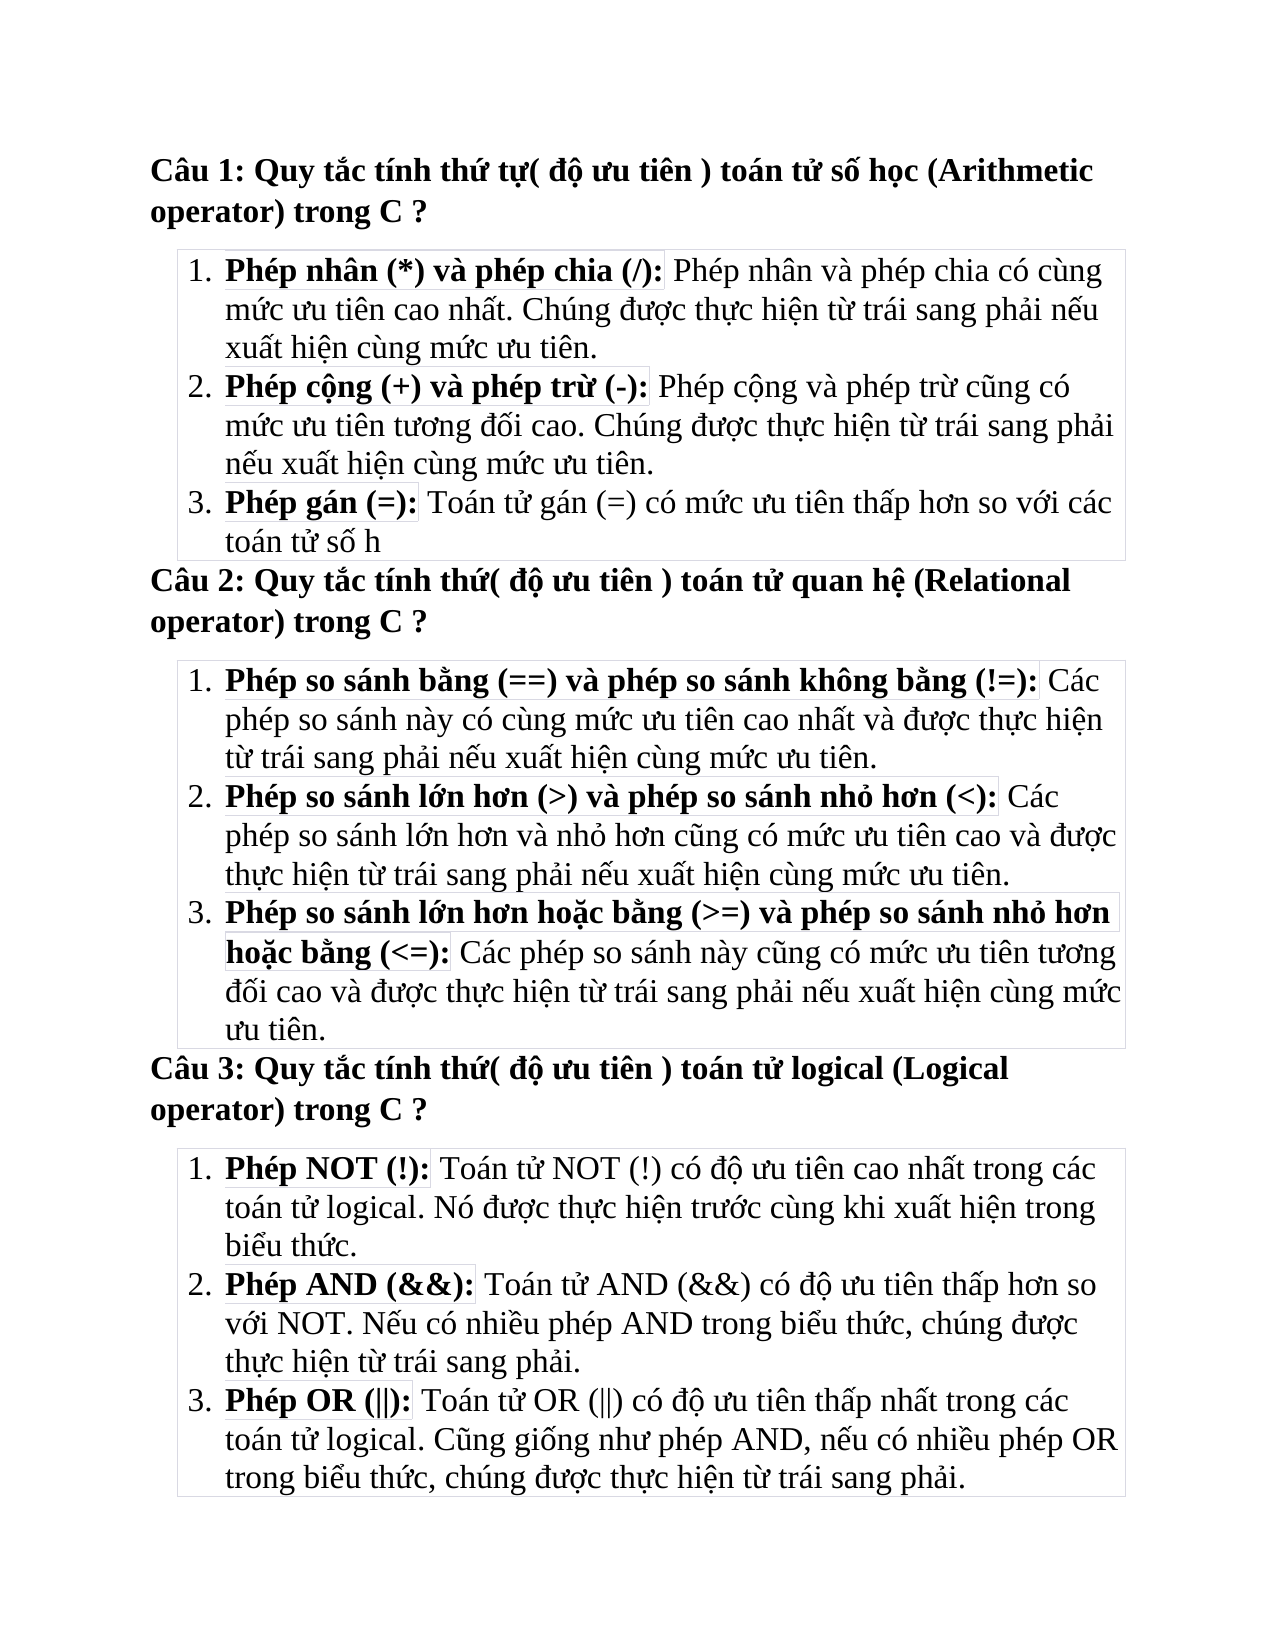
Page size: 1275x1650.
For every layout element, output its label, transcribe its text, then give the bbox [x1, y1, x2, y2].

list Phép so sánh bằng (==) và phép so sánh không bằng (!=): Các phép so sánh này có cùng mức ưu tiên cao nhất và được thực hiện từ trái sang phải nếu xuất hiện cùng mức ưu tiên. [178, 661, 1125, 776]
list Phép gán (=): Toán tử gán (=) có mức ưu tiên thấp hơn so với các toán tử số h [178, 481, 1125, 560]
list Phép so sánh lớn hơn hoặc bằng (>=) và phép so sánh nhỏ hơn hoặc bằng (<=): Các phép so sánh này cũng có mức ưu tiên tương đối cao và được thực hiện từ trái sang phải nếu xuất hiện cùng mức ưu tiên. [178, 892, 1125, 1048]
list Phép so sánh lớn hơn (>) và phép so sánh nhỏ hơn (<): Các phép so sánh lớn hơn và nhỏ hơn cũng có mức ưu tiên cao và được thực hiện từ trái sang phải nếu xuất hiện cùng mức ưu tiên. [178, 776, 1125, 892]
list Phép AND (&&): Toán tử AND (&&) có độ ưu tiên thấp hơn so với NOT. Nếu có nhiều phép AND trong biểu thức, chúng được thực hiện từ trái sang phải. [178, 1263, 1125, 1379]
list Phép nhân (*) và phép chia (/): Phép nhân và phép chia có cùng mức ưu tiên cao nhất. Chúng được thực hiện từ trái sang phải nếu xuất hiện cùng mức ưu tiên. [178, 250, 1125, 365]
list Phép cộng (+) và phép trừ (-): Phép cộng và phép trừ cũng có mức ưu tiên tương đối cao. Chúng được thực hiện từ trái sang phải nếu xuất hiện cùng mức ưu tiên. [178, 365, 1125, 481]
list Phép NOT (!): Toán tử NOT (!) có độ ưu tiên cao nhất trong các toán tử logical. Nó được thực hiện trước cùng khi xuất hiện trong biểu thức. [178, 1149, 1125, 1263]
list Phép OR (||): Toán tử OR (||) có độ ưu tiên thấp nhất trong các toán tử logical. Cũng giống như phép AND, nếu có nhiều phép OR trong biểu thức, chúng được thực hiện từ trái sang phải. [178, 1379, 1125, 1496]
text Câu 3: Quy tắc tính thứ( độ ưu tiên ) toán tử logical (Logical operator) trong C ? [150, 1048, 1125, 1128]
text Câu 2: Quy tắc tính thứ( độ ưu tiên ) toán tử quan hệ (Relational operator) trong C ? [150, 560, 1125, 640]
text Câu 1: Quy tắc tính thứ tự( độ ưu tiên ) toán tử số học (Arithmetic operator) trong C ? [150, 150, 1125, 230]
